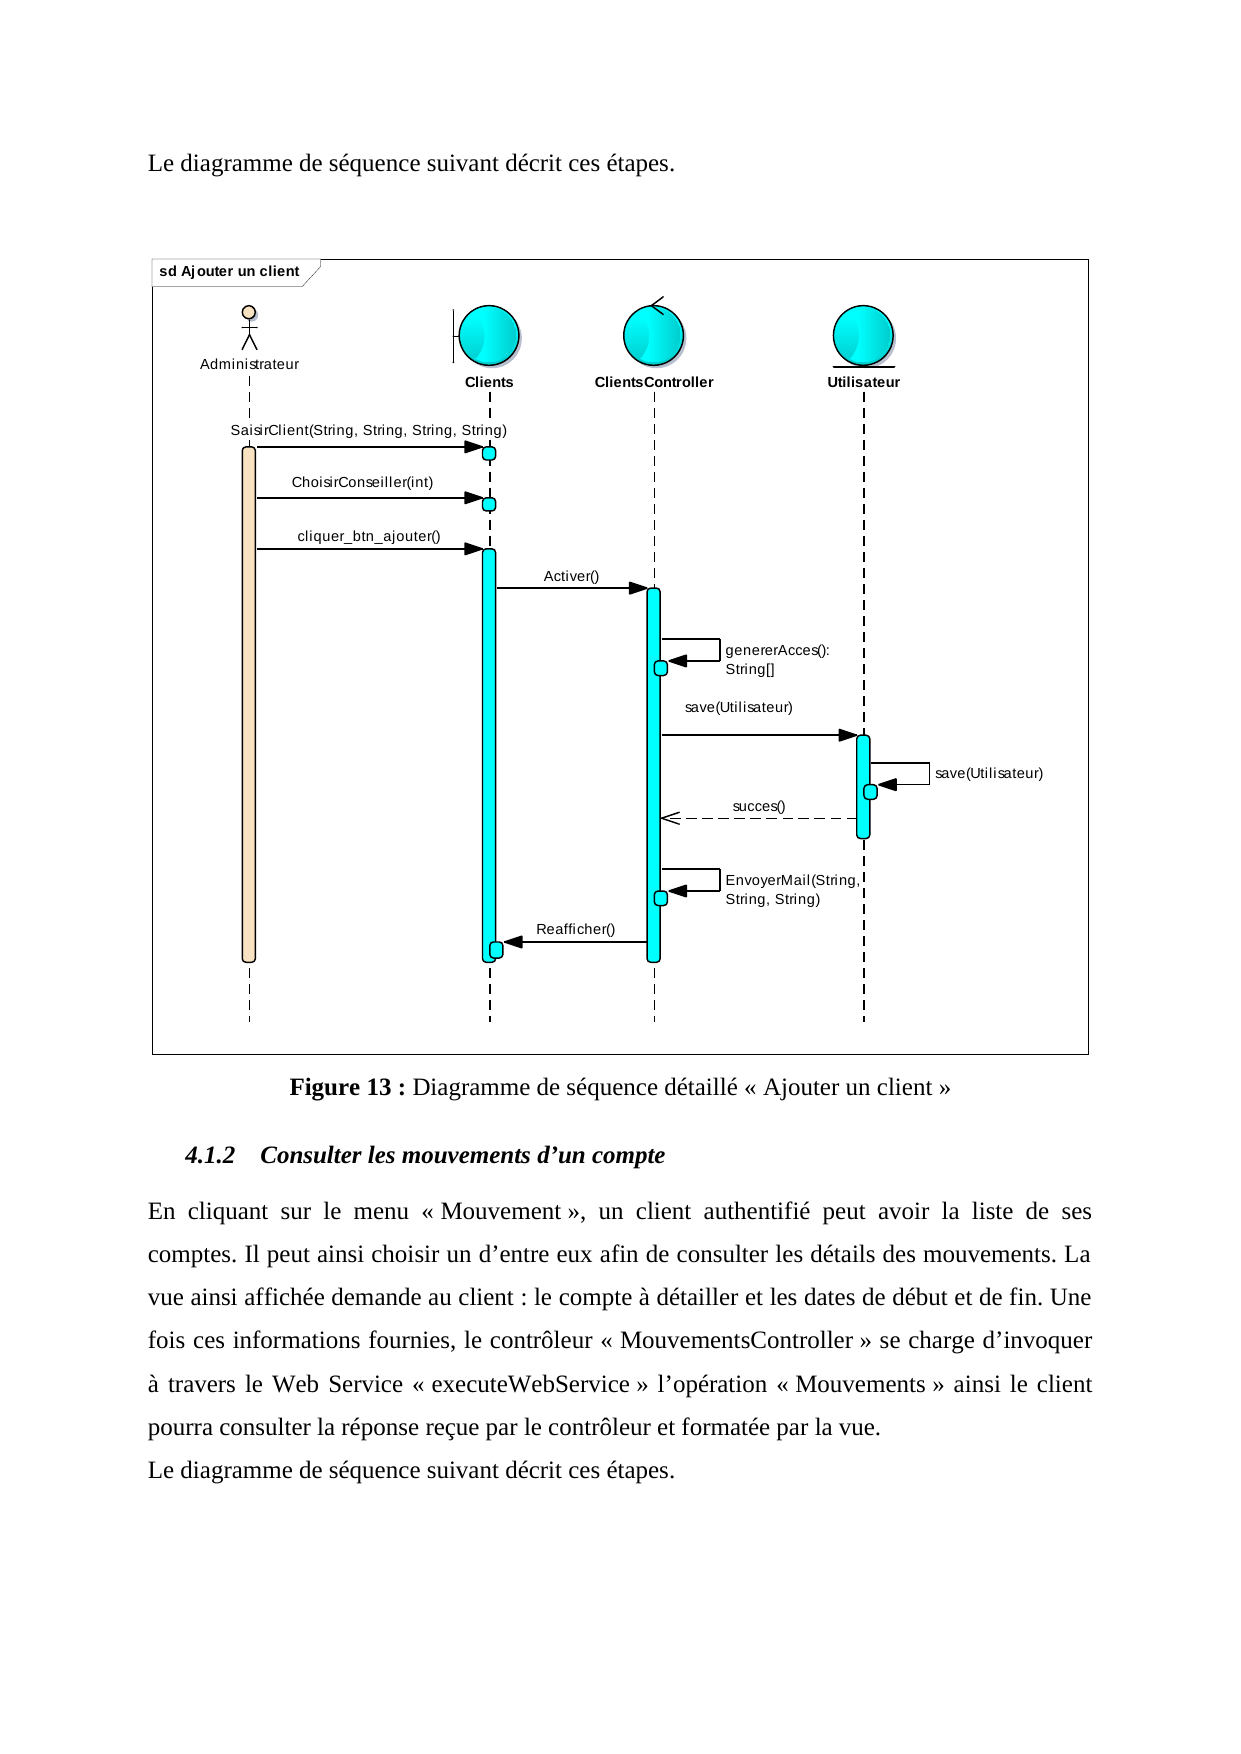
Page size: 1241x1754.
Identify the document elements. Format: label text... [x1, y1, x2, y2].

text En cliquant sur le menu « Mouvement », un client authentifié peut avoir la liste de ses comptes. Il peut ainsi choisir un d’entre eux afin de consulter les détails des mouvements. La vue ainsi affichée demande au client : le compte à détailler et les dates de début et de fin. Une fois ces informations fournies, le contrôleur « MouvementsController » se charge d’invoquer à travers le Web Service « executeWebService » l’opération « Mouvements » ainsi le client pourra consulter la réponse reçue par le contrôleur et formatée par la vue. [148, 1196, 1093, 1441]
text Figure 13 : Diagramme de séquence détaillé « Ajouter un client » [148, 1072, 1093, 1101]
text Le diagramme de séquence suivant décrit ces étapes. [148, 1455, 1093, 1484]
text 4.1.2 Consulter les mouvements d’un compte [185, 1141, 1093, 1169]
text Le diagramme de séquence suivant décrit ces étapes. [148, 148, 1093, 176]
